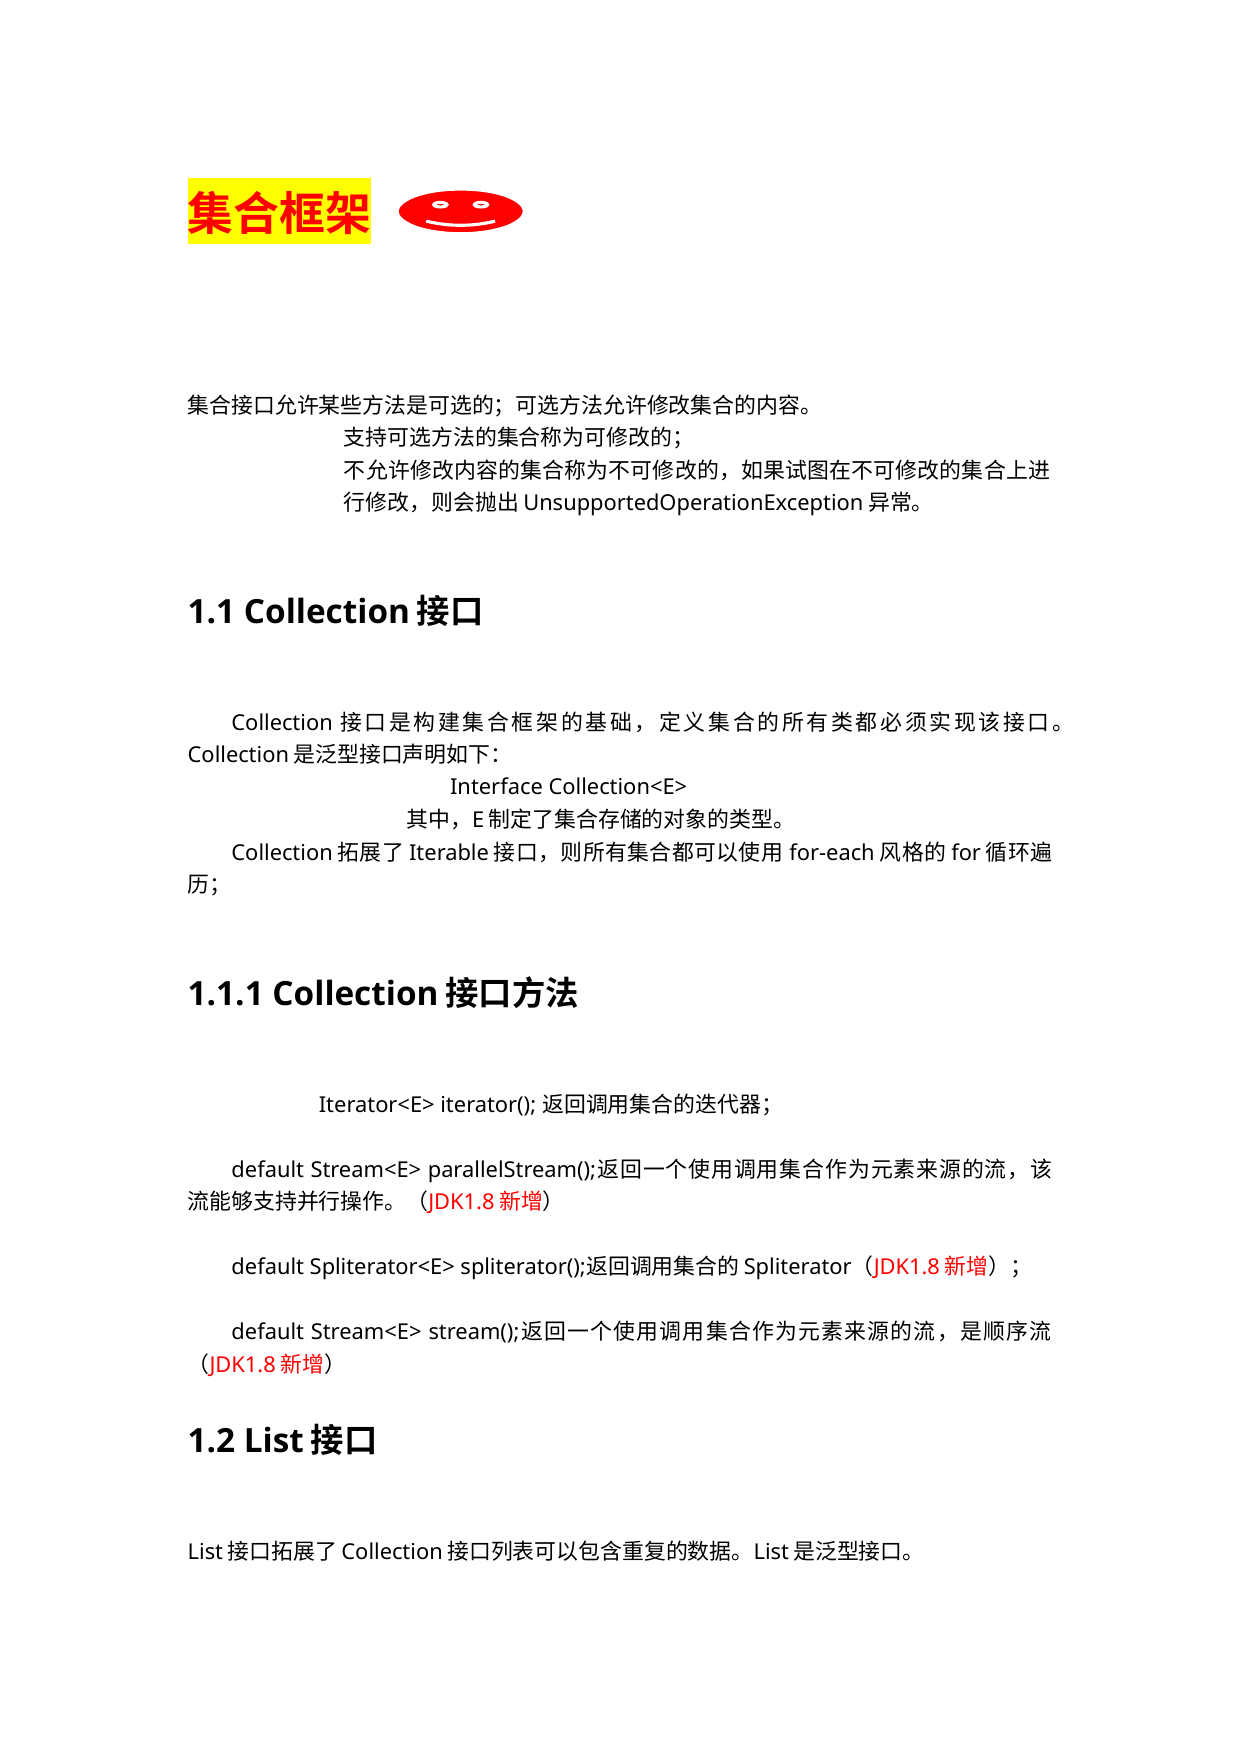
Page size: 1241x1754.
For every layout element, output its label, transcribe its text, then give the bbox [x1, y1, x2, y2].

subtitle 1.1.1 Collection接口方法 [187, 959, 1053, 1024]
list Iterator<E> iterator(); 返回调用集合的迭代器； [187, 1086, 1053, 1119]
subtitle 集合框架 [187, 162, 1053, 259]
text 集合接口允许某些方法是可选的；可选方法允许修改集合的内容。 [187, 387, 1053, 420]
list Interface Collection<E> [187, 769, 1053, 802]
list 其中，E制定了集合存储的对象的类型。 [187, 802, 1053, 834]
subtitle 1.2 List接口 [187, 1406, 1053, 1471]
list default Spliterator<E> spliterator();返回调用集合的Spliterator（JDK1.8新增）； [187, 1249, 1053, 1281]
list 支持可选方法的集合称为可修改的； [344, 420, 1053, 452]
list default Stream<E> parallelStream();返回一个使用调用集合作为元素来源的流，该流能够支持并行操作。（JDK1.8新增） [187, 1151, 1053, 1216]
list Collection接口是构建集合框架的基础，定义集合的所有类都必须实现该接口。Collection是泛型接口声明如下： [187, 704, 1053, 769]
subtitle 1.1 Collection接口 [187, 577, 1053, 642]
list default Stream<E> stream();返回一个使用调用集合作为元素来源的流，是顺序流（JDK1.8新增） [187, 1314, 1053, 1379]
text List接口拓展了Collection接口列表可以包含重复的数据。List是泛型接口。 [187, 1533, 1053, 1566]
list Collection拓展了Iterable接口，则所有集合都可以使用for-each风格的for循环遍历； [187, 834, 1053, 899]
list 不允许修改内容的集合称为不可修改的，如果试图在不可修改的集合上进行修改，则会抛出UnsupportedOperationException异常。 [344, 452, 1053, 517]
